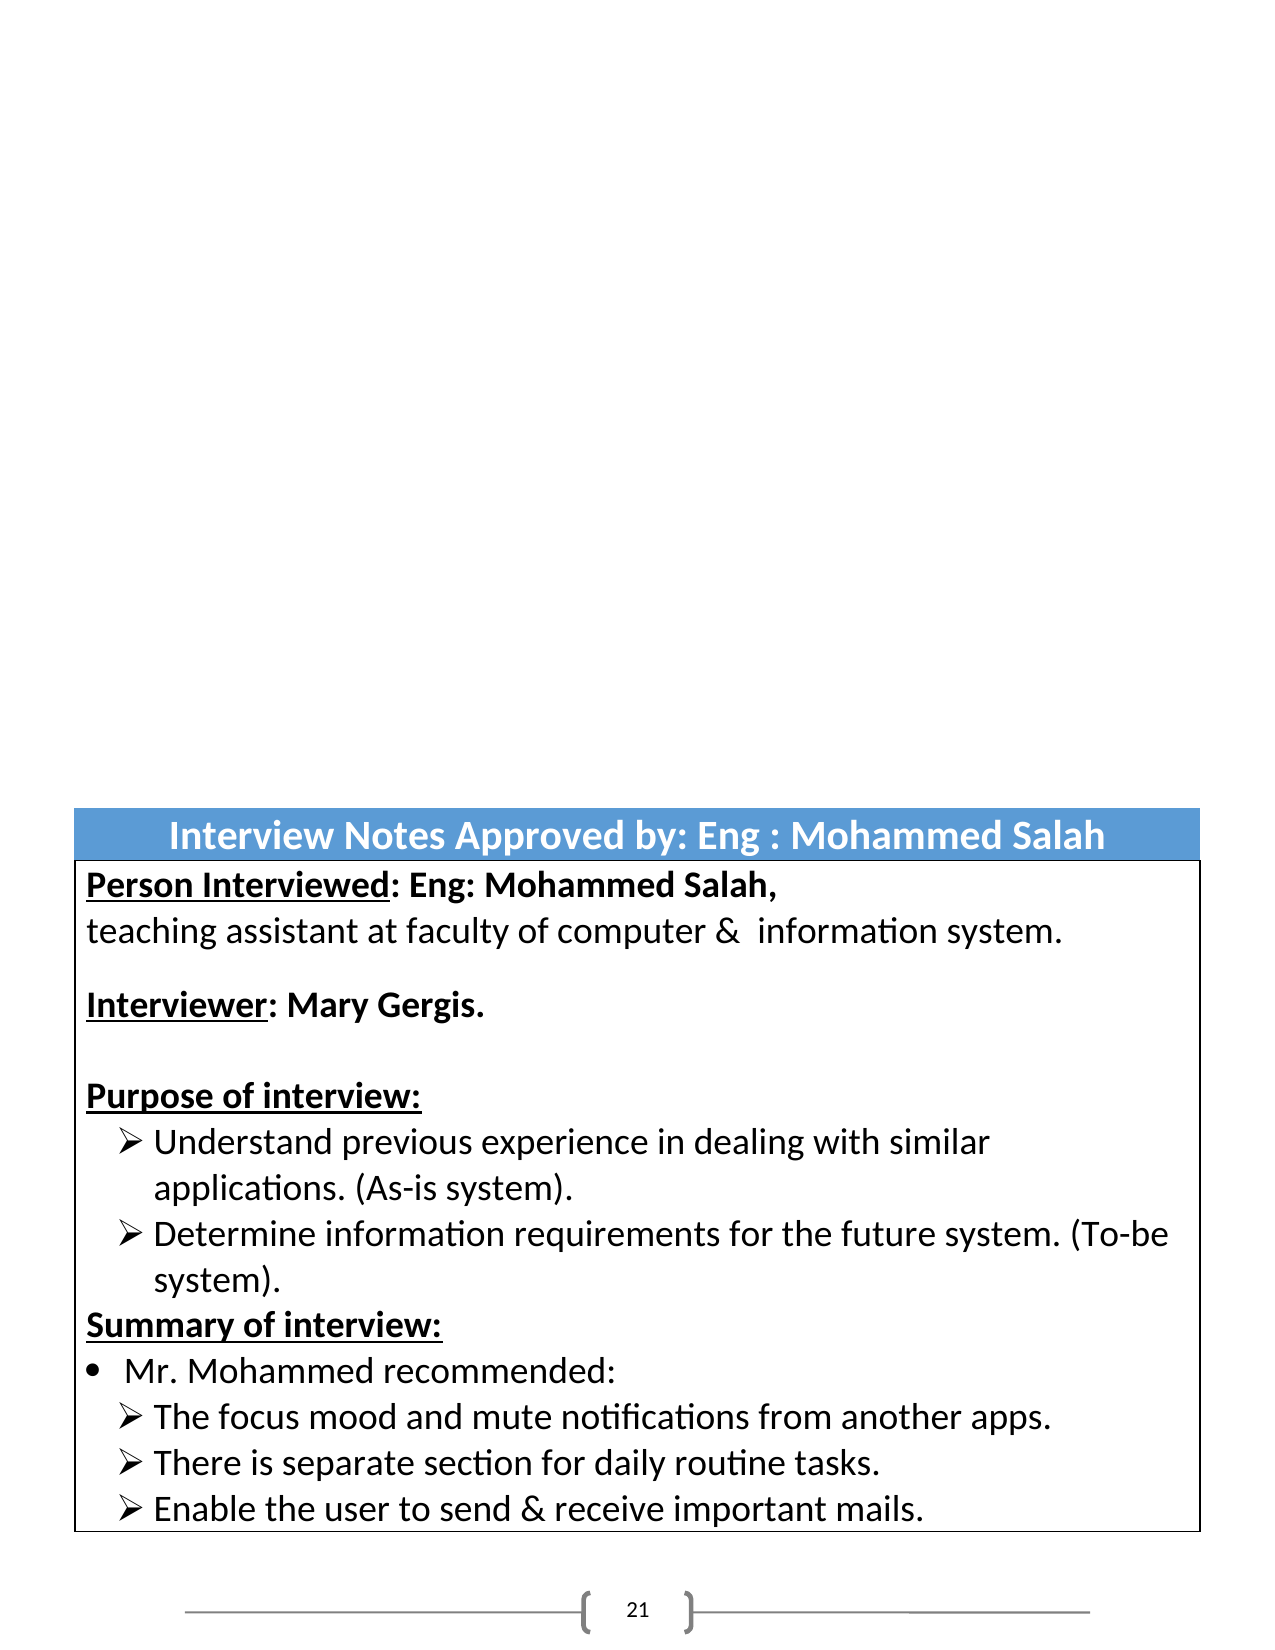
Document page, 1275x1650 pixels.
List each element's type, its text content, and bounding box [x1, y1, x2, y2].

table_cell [76, 861, 1199, 1531]
table_header Interview Notes Approved by: Eng : Mohammed Salah [76, 809, 1200, 860]
